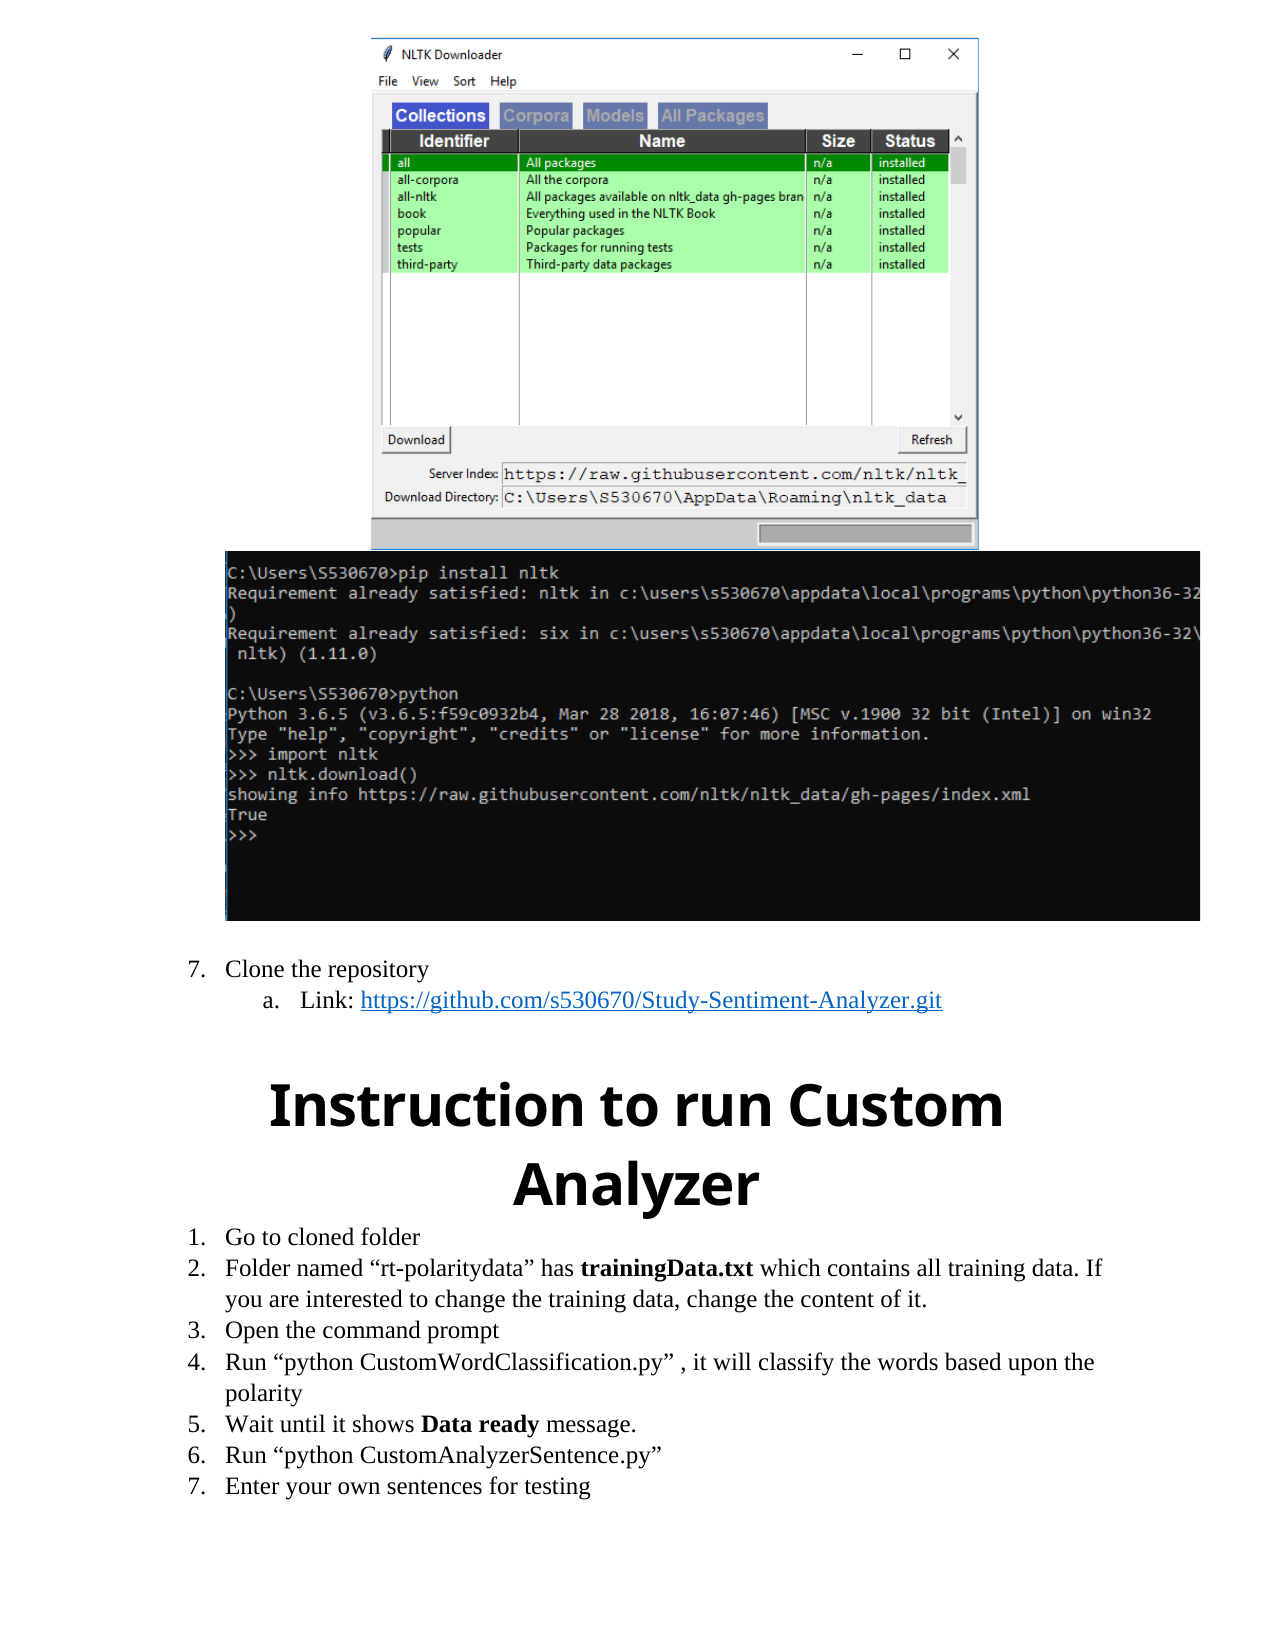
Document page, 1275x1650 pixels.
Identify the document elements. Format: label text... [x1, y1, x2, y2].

list Run “python CustomAnalyzerSentence.py” [187, 1440, 1125, 1468]
list Go to cloned folder [187, 1222, 1125, 1251]
title Instruction to run Custom Analyzer [150, 1063, 1125, 1222]
list Wait until it shows Data ready message. [187, 1409, 1125, 1437]
picture [371, 37, 979, 550]
list Open the command prompt [187, 1316, 1125, 1344]
picture [225, 551, 1200, 921]
list Clone the repository [187, 954, 1125, 982]
list Enter your own sentences for testing [187, 1471, 1125, 1499]
list Folder named “rt-polaritydata” has trainingData.txt which contains all training data. If you are interested to change the training data, change the content of it. [187, 1253, 1125, 1313]
list Run “python CustomWordClassification.py” , it will classify the words based upon the polarity [187, 1347, 1125, 1406]
list Link: https://github.com/s530670/Study-Sentiment-Analyzer.git [262, 985, 1125, 1013]
